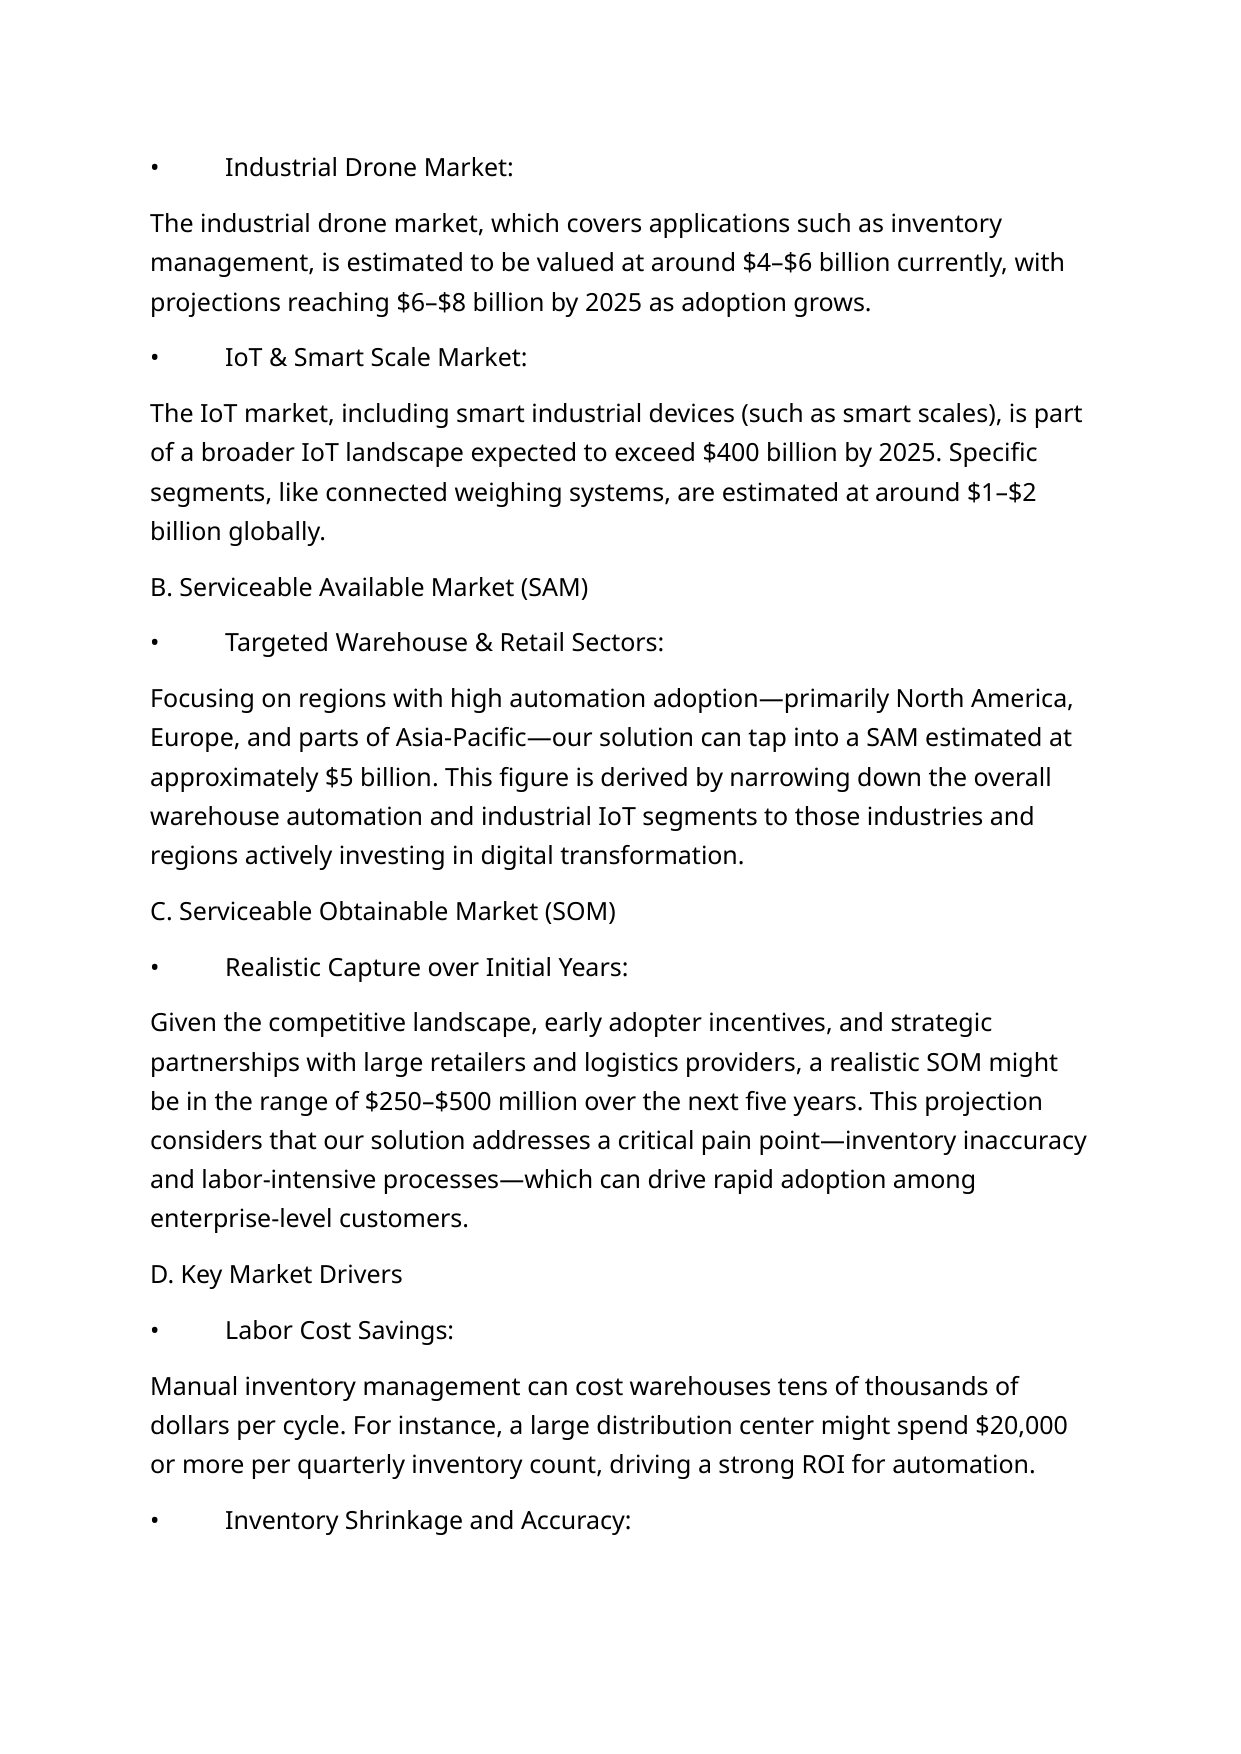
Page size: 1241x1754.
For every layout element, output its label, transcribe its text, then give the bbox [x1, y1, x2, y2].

text B. Serviceable Available Market (SAM) [150, 569, 1090, 603]
text Focusing on regions with high automation adoption—primarily North America, Europe, and parts of Asia-Pacific—our solution can tap into a SAM estimated at approximately $5 billion. This figure is derived by narrowing down the overall warehouse automation and industrial IoT segments to those industries and regions actively investing in digital transformation. [150, 681, 1090, 872]
text • Labor Cost Savings: [150, 1312, 1090, 1347]
text • Targeted Warehouse & Retail Sectors: [150, 625, 1090, 659]
text • IoT & Smart Scale Market: [150, 340, 1090, 374]
text • Industrial Drone Market: [150, 150, 1090, 184]
text C. Serviceable Obtainable Market (SOM) [150, 893, 1090, 927]
text Given the competitive landscape, early adopter incentives, and strategic partnerships with large retailers and logistics providers, a realistic SOM might be in the range of $250–$500 million over the next five years. This projection considers that our solution addresses a critical pain point—inventory inaccuracy and labor-intensive processes—which can drive rapid adoption among enterprise-level customers. [150, 1005, 1090, 1235]
text • Inventory Shrinkage and Accuracy: [150, 1502, 1090, 1537]
text • Realistic Capture over Initial Years: [150, 949, 1090, 983]
text The IoT market, including smart industrial devices (such as smart scales), is part of a broader IoT landscape expected to exceed $400 billion by 2025. Specific segments, like connected weighing systems, are estimated at around $1–$2 billion globally. [150, 396, 1090, 547]
text D. Key Market Drivers [150, 1257, 1090, 1291]
text Manual inventory management can cost warehouses tens of thousands of dollars per cycle. For instance, a large distribution center might spend $20,000 or more per quarterly inventory count, driving a strong ROI for automation. [150, 1368, 1090, 1481]
text The industrial drone market, which covers applications such as inventory management, is estimated to be valued at around $4–$6 billion currently, with projections reaching $6–$8 billion by 2025 as adoption grows. [150, 206, 1090, 318]
